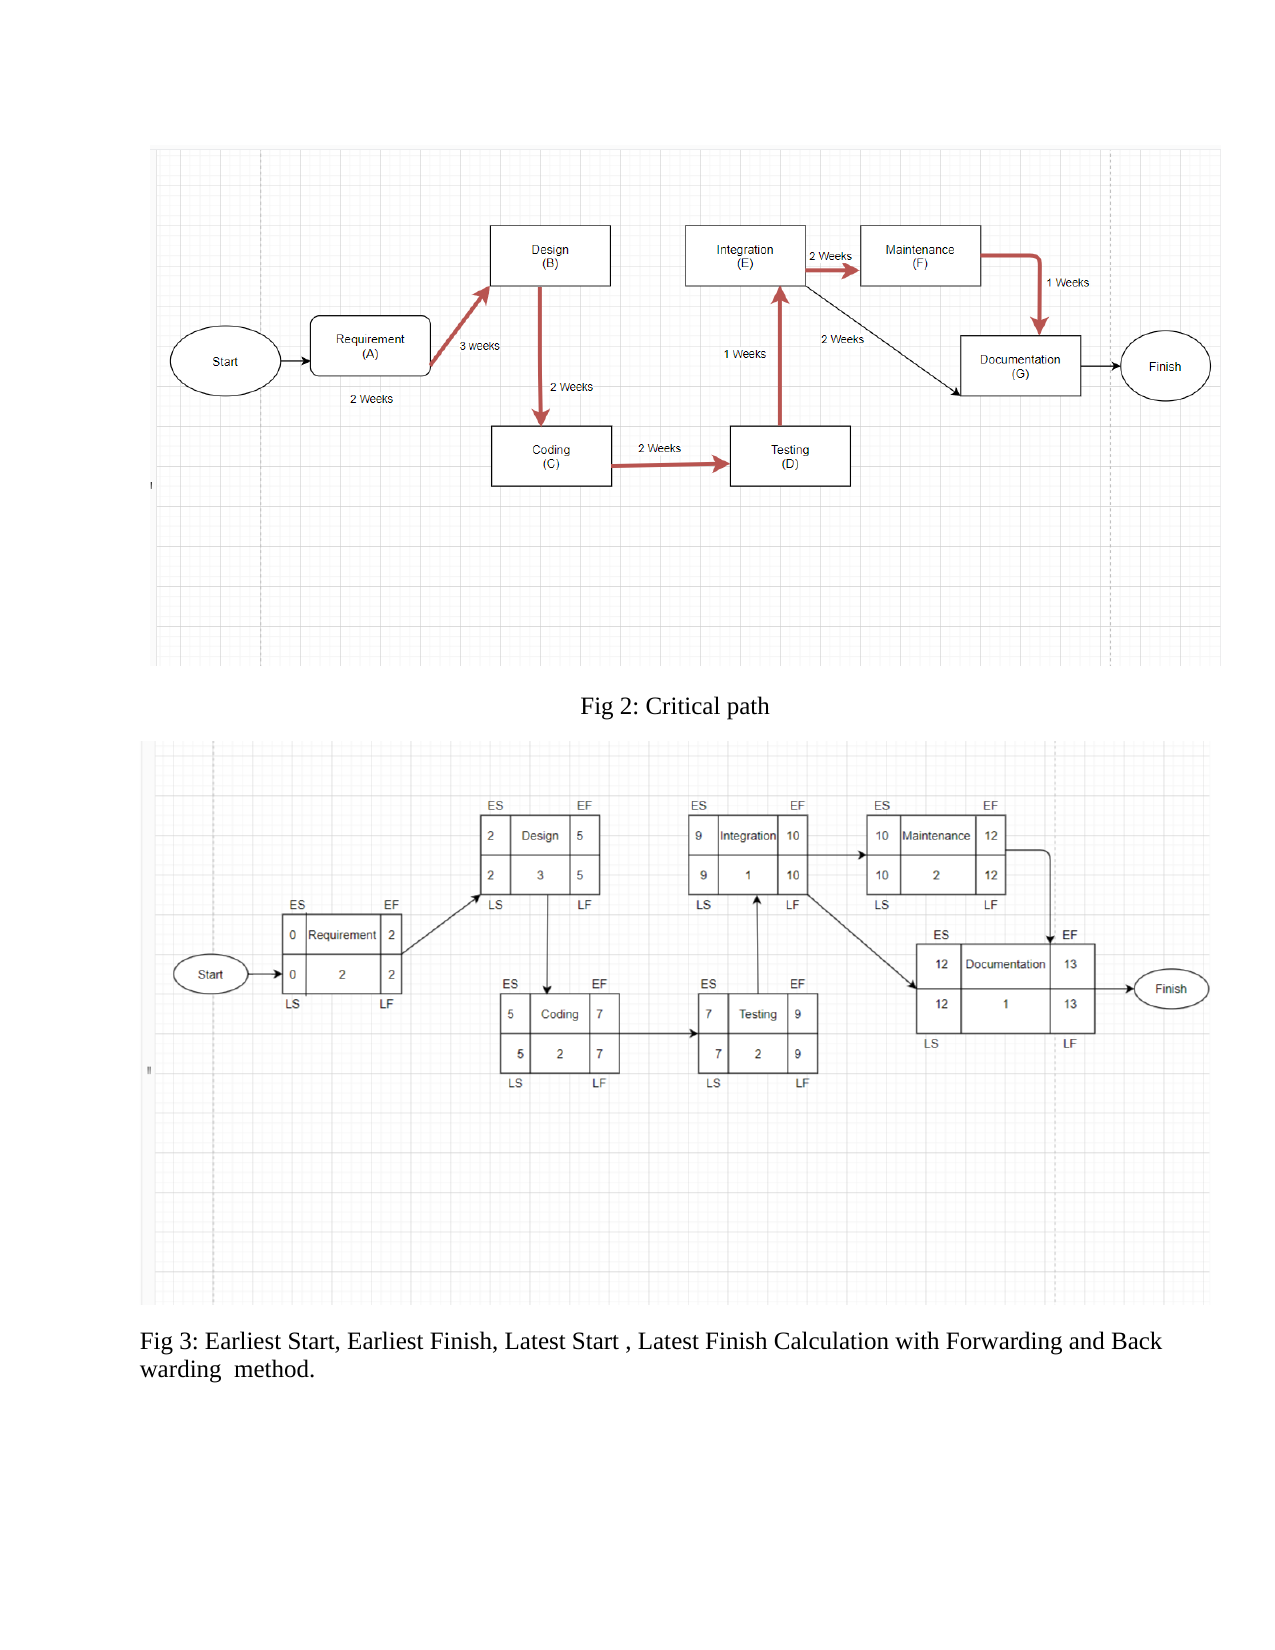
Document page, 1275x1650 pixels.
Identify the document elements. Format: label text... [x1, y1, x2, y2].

text Fig 2: Critical path [139, 691, 1210, 719]
picture [150, 145, 1221, 666]
picture [139, 741, 1211, 1305]
text Fig 3: Earliest Start, Earliest Finish, Latest Start , Latest Finish Calculation with Forwarding and Back warding method. [139, 1326, 1210, 1383]
